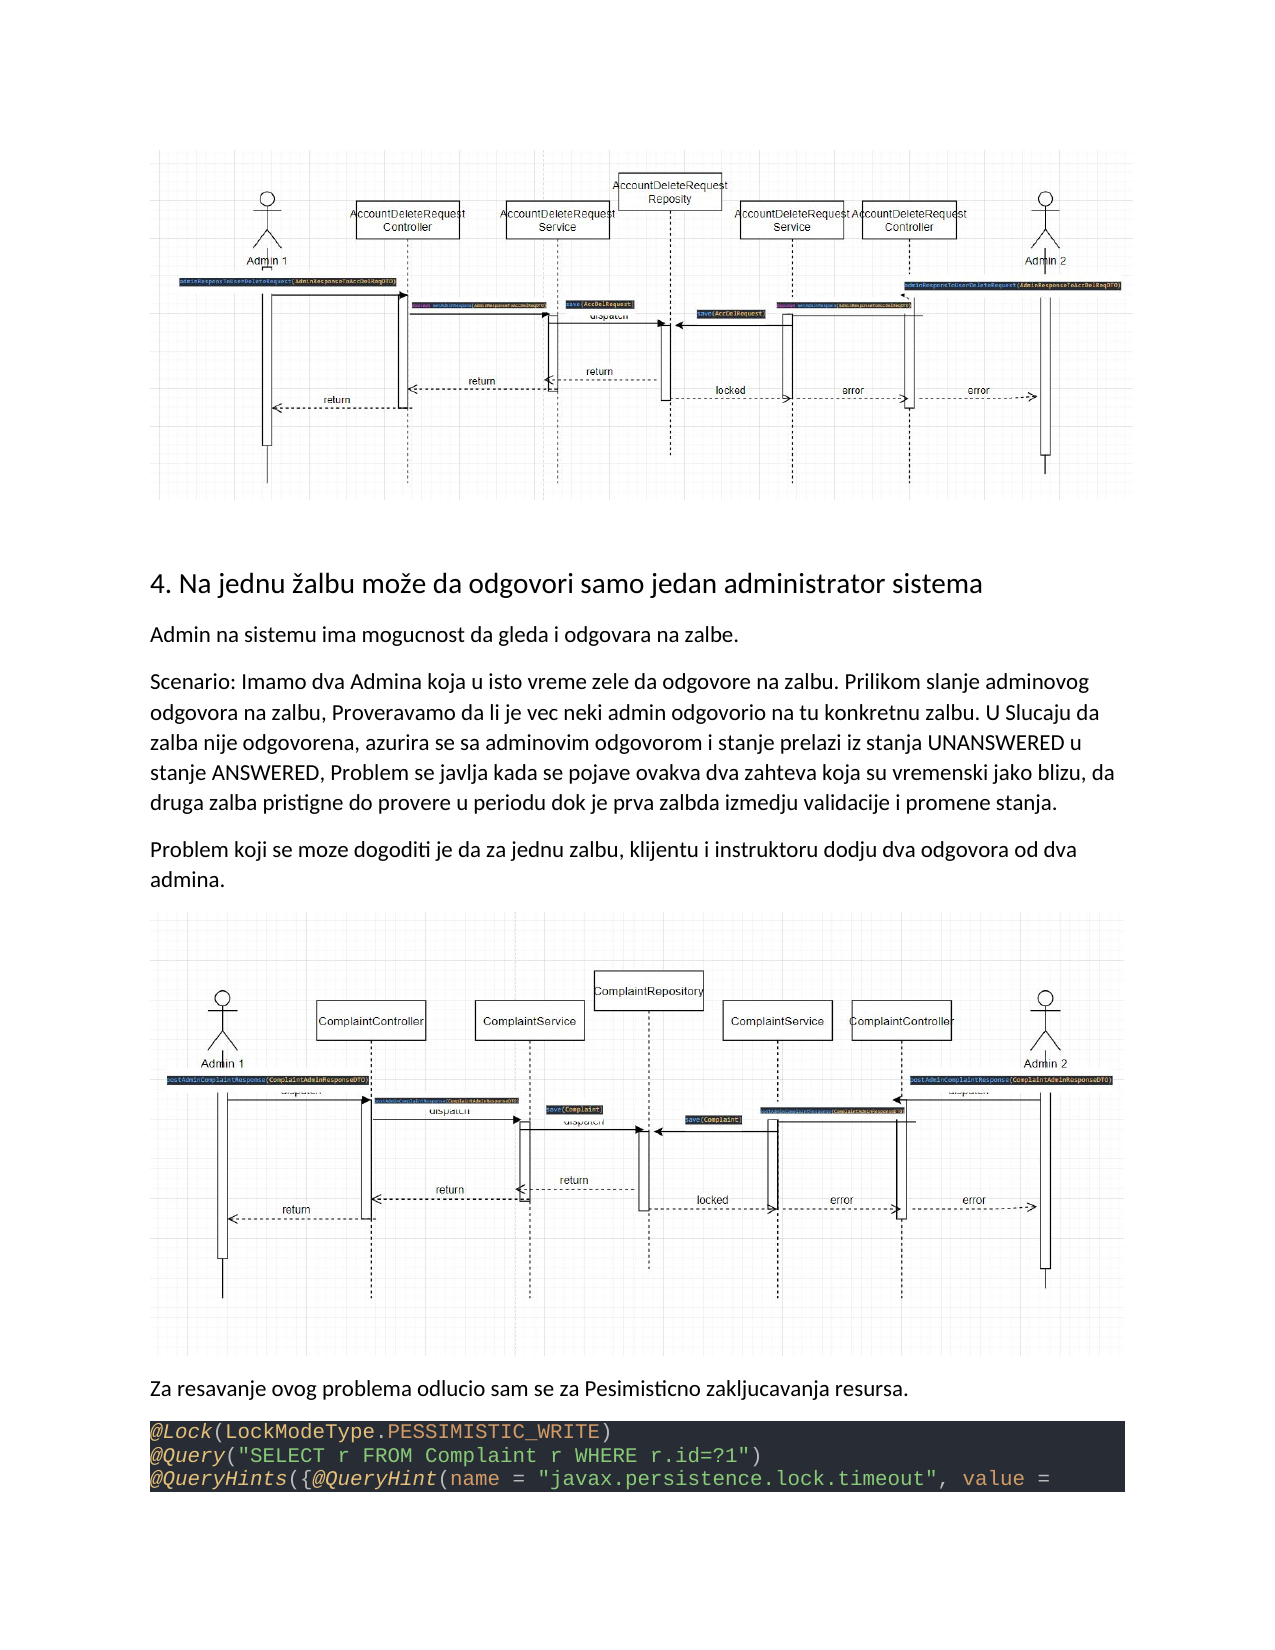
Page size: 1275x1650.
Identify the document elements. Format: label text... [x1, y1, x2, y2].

text Problem koji se moze dogoditi je da za jednu zalbu, klijentu i instruktoru dodju dva odgovora od dva admina. [150, 835, 1125, 893]
text 4. Na jednu žalbu može da odgovori samo jedan administrator sistema [150, 565, 1125, 601]
text Admin na sistemu ima mogucnost da gleda i odgovara na zalbe. [150, 621, 1125, 648]
text Scenario: Imamo dva Admina koja u isto vreme zele da odgovore na zalbu. Prilikom slanje adminovog odgovora na zalbu, Proveravamo da li je vec neki admin odgovorio na tu konkretnu zalbu. U Slucaju da zalba nije odgovorena, azurira se sa adminovim odgovorom i stanje prelazi iz stanja UNANSWERED u stanje ANSWERED, Problem se javlja kada se pojave ovakva dva zahteva koja su vremenski jako blizu, da druga zalba pristigne do provere u periodu dok je prva zalbda izmedju validacije i promene stanja. [150, 667, 1125, 816]
text Za resavanje ovog problema odlucio sam se za Pesimisticno zakljucavanja resursa. [150, 1374, 1125, 1402]
picture [150, 150, 1133, 500]
picture [150, 912, 1124, 1356]
